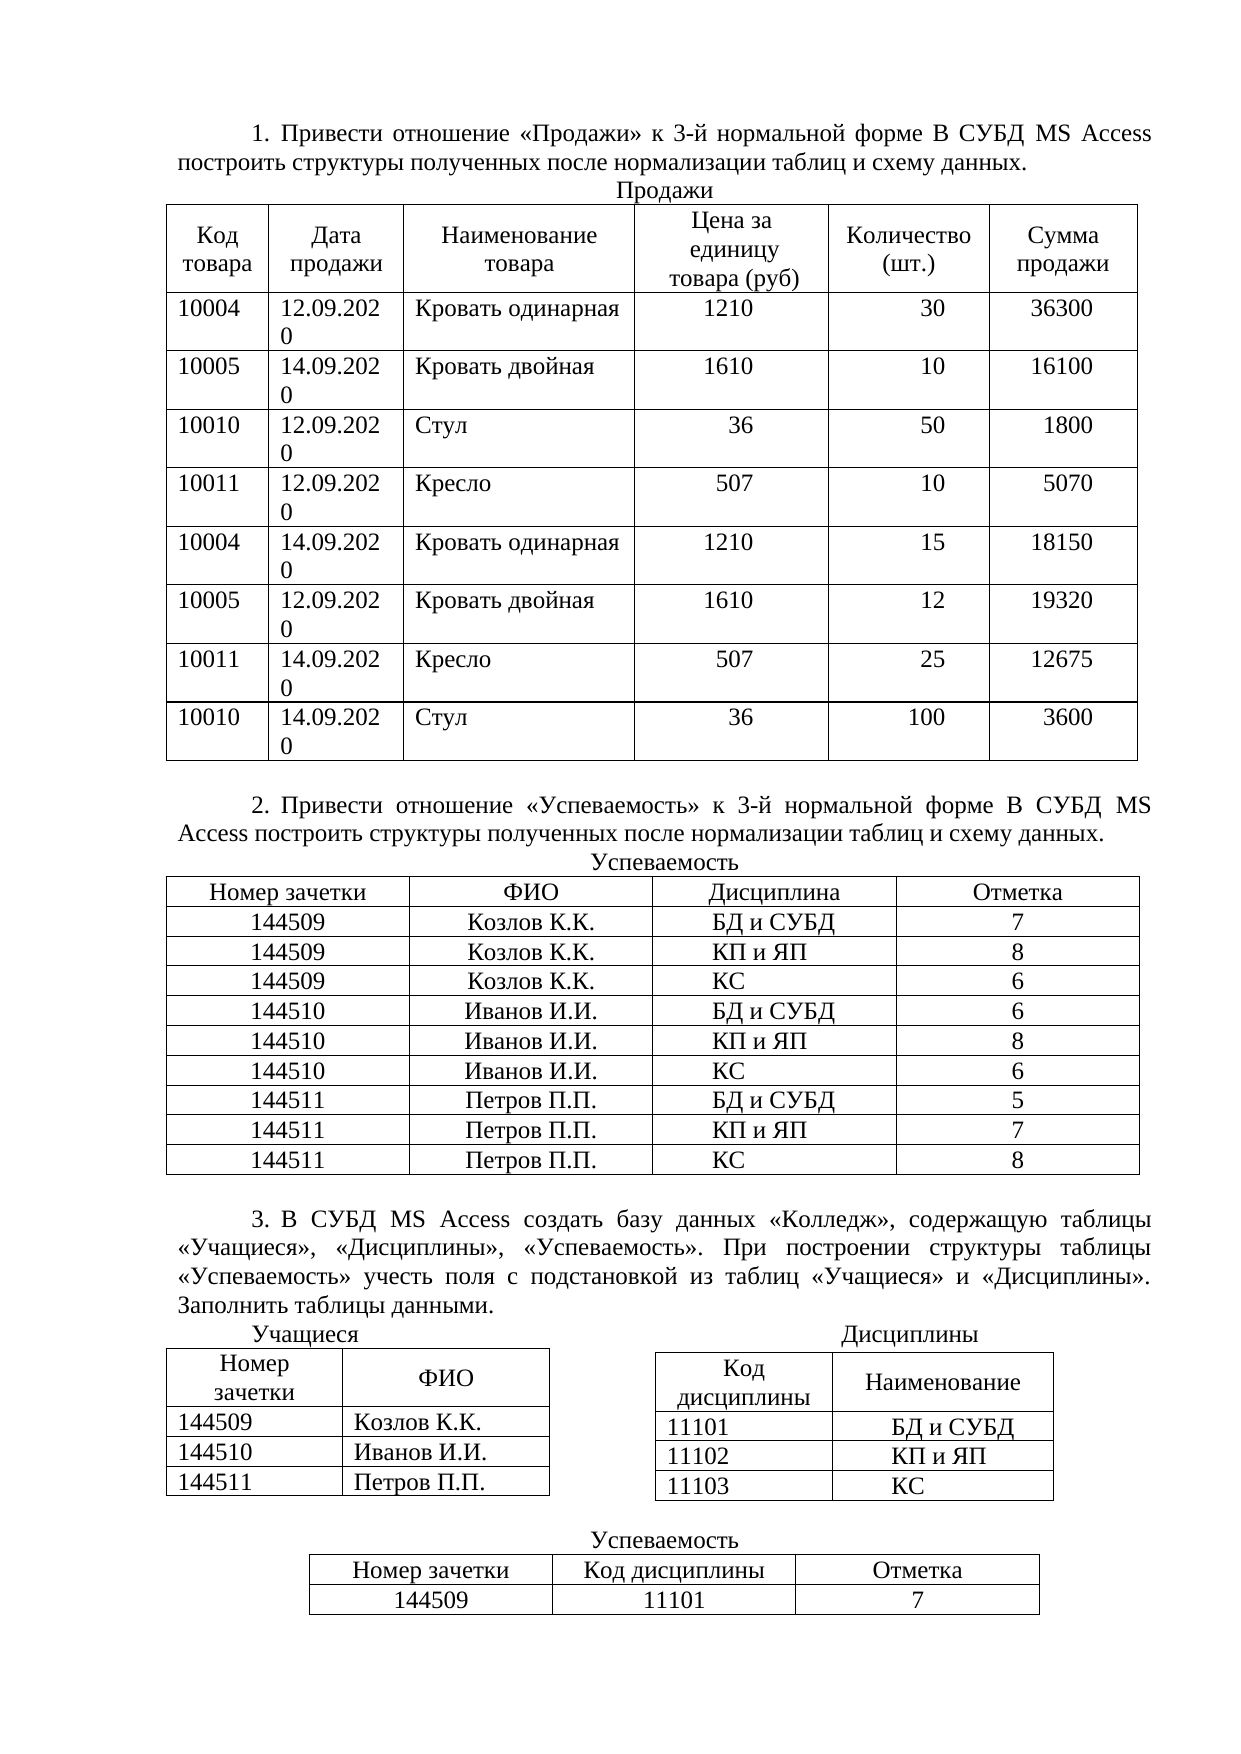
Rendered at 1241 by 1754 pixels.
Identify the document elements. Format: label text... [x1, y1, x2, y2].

table_cell 7 [897, 1115, 1139, 1144]
table_cell 144510 [167, 1026, 409, 1055]
table_cell 8 [897, 937, 1139, 965]
table_cell 507 [635, 644, 828, 701]
table_cell КП и ЯП [833, 1441, 1053, 1470]
table_cell 10 [829, 468, 989, 526]
table_cell 10010 [167, 410, 268, 467]
table_cell 144509 [310, 1585, 552, 1613]
table_cell 144509 [167, 966, 409, 995]
table_cell 12 [829, 585, 989, 643]
table_cell 1610 [635, 351, 828, 409]
table_cell 36 [635, 703, 828, 760]
table_header Номер зачетки [167, 877, 409, 906]
table_cell 19320 [990, 585, 1137, 643]
table_cell 144511 [167, 1115, 409, 1144]
table_cell Кровать одинарная [404, 293, 634, 350]
table_cell 10011 [167, 468, 268, 526]
table_cell Козлов К.К. [410, 966, 652, 995]
table_cell 1800 [990, 410, 1137, 467]
table_cell КС [653, 966, 896, 995]
table_cell 507 [635, 468, 828, 526]
table_cell 14.09.2020 [269, 644, 403, 701]
table_header Отметка [897, 877, 1139, 906]
table_cell 10010 [167, 703, 268, 760]
table_cell БД и СУБД [653, 996, 896, 1025]
table_cell 36300 [990, 293, 1137, 350]
table_cell КП и ЯП [653, 1115, 896, 1144]
table_cell Петров П.П. [410, 1086, 652, 1114]
table_cell 6 [897, 1056, 1139, 1084]
table_cell Кровать двойная [404, 351, 634, 409]
table_header ФИО [343, 1349, 549, 1406]
table_cell 6 [897, 996, 1139, 1025]
table_cell 18150 [990, 527, 1137, 584]
table_cell 12.09.2020 [269, 468, 403, 526]
table_cell КП и ЯП [653, 937, 896, 965]
table_cell 15 [829, 527, 989, 584]
table_header Дисциплина [653, 877, 896, 906]
table_cell Стул [404, 410, 634, 467]
table_cell 1210 [635, 293, 828, 350]
table_cell 144511 [167, 1086, 409, 1114]
table_cell Петров П.П. [343, 1467, 549, 1495]
table_cell 144511 [167, 1467, 342, 1495]
table_header Номер зачетки [310, 1555, 552, 1584]
table_cell 144509 [167, 907, 409, 936]
table_cell 12.09.2020 [269, 410, 403, 467]
table_cell 10004 [167, 527, 268, 584]
list Привести отношение «Успеваемость» к 3-й нормальной форме В СУБД MS Access построить структуры полученных после нормализации таблиц и схему данных. [177, 790, 1152, 847]
table_cell БД и СУБД [833, 1412, 1053, 1440]
table_cell 3600 [990, 703, 1137, 760]
table_cell 10 [829, 351, 989, 409]
table_cell Кровать одинарная [404, 527, 634, 584]
table_header Код дисциплины [553, 1555, 795, 1584]
table_header Номер зачетки [167, 1349, 342, 1406]
table_header ФИО [410, 877, 652, 906]
table_cell 8 [897, 1145, 1139, 1174]
table_cell 7 [897, 907, 1139, 936]
table_header Количество (шт.) [829, 205, 989, 292]
table_cell 144510 [167, 1056, 409, 1084]
table_cell 144509 [167, 937, 409, 965]
table_cell 30 [829, 293, 989, 350]
table_cell 5070 [990, 468, 1137, 526]
table_cell 50 [829, 410, 989, 467]
table_cell 16100 [990, 351, 1137, 409]
table_cell 11103 [656, 1471, 832, 1500]
table_cell 36 [635, 410, 828, 467]
table_cell 12675 [990, 644, 1137, 701]
table_cell Кровать двойная [404, 585, 634, 643]
table_cell Иванов И.И. [410, 1026, 652, 1055]
table_cell 10005 [167, 585, 268, 643]
table_cell 10005 [167, 351, 268, 409]
table_cell Иванов И.И. [410, 1056, 652, 1084]
table_cell 5 [897, 1086, 1139, 1114]
table_cell 10011 [167, 644, 268, 701]
table_header Наименование товара [404, 205, 634, 292]
table_cell 14.09.2020 [269, 703, 403, 760]
list Учащиеся Дисциплины [251, 1319, 1152, 1347]
table_cell Петров П.П. [410, 1115, 652, 1144]
table_cell 144509 [167, 1407, 342, 1436]
table_cell 144510 [167, 996, 409, 1025]
table_cell 12.09.2020 [269, 585, 403, 643]
table_cell Кресло [404, 644, 634, 701]
table_header Код товара [167, 205, 268, 292]
table_cell Козлов К.К. [410, 937, 652, 965]
table_cell 144510 [167, 1437, 342, 1466]
text Успеваемость [177, 847, 1152, 876]
table_cell 11101 [553, 1585, 795, 1613]
table_cell КС [653, 1056, 896, 1084]
table_cell 1210 [635, 527, 828, 584]
table_cell 12.09.2020 [269, 293, 403, 350]
table_cell 6 [897, 966, 1139, 995]
table_header Дата продажи [269, 205, 403, 292]
table_header Сумма продажи [990, 205, 1137, 292]
list В СУБД MS Access создать базу данных «Колледж», содержащую таблицы «Учащиеся», «Дисциплины», «Успеваемость». При построении структуры таблицы «Успеваемость» учесть поля с подстановкой из таблиц «Учащиеся» и «Дисциплины». Заполнить таблицы данными. [177, 1204, 1152, 1319]
table_header Цена за единицу товара (руб) [635, 205, 828, 292]
table_cell 100 [829, 703, 989, 760]
list Привести отношение «Продажи» к 3-й нормальной форме В СУБД MS Access построить структуры полученных после нормализации таблиц и схему данных. [177, 118, 1152, 176]
table_cell 11102 [656, 1441, 832, 1470]
table_cell 25 [829, 644, 989, 701]
table_header Отметка [796, 1555, 1039, 1584]
table_header Наименование [833, 1353, 1053, 1411]
table_cell КС [653, 1145, 896, 1174]
table_cell Стул [404, 703, 634, 760]
table_cell Петров П.П. [410, 1145, 652, 1174]
text Успеваемость [177, 1525, 1152, 1554]
table_cell 7 [796, 1585, 1039, 1613]
table_cell КС [833, 1471, 1053, 1500]
table_cell Кресло [404, 468, 634, 526]
table_cell 10004 [167, 293, 268, 350]
table_cell Иванов И.И. [410, 996, 652, 1025]
table_cell 144511 [167, 1145, 409, 1174]
table_cell Козлов К.К. [410, 907, 652, 936]
table_cell БД и СУБД [653, 1086, 896, 1114]
table_cell 11101 [656, 1412, 832, 1440]
table_cell Иванов И.И. [343, 1437, 549, 1466]
table_cell 14.09.2020 [269, 351, 403, 409]
table_cell 1610 [635, 585, 828, 643]
table_cell КП и ЯП [653, 1026, 896, 1055]
table_cell 8 [897, 1026, 1139, 1055]
table_cell Козлов К.К. [343, 1407, 549, 1436]
table_cell БД и СУБД [653, 907, 896, 936]
table_cell 14.09.2020 [269, 527, 403, 584]
table_header Код дисциплины [656, 1353, 832, 1411]
text Продажи [177, 176, 1152, 204]
